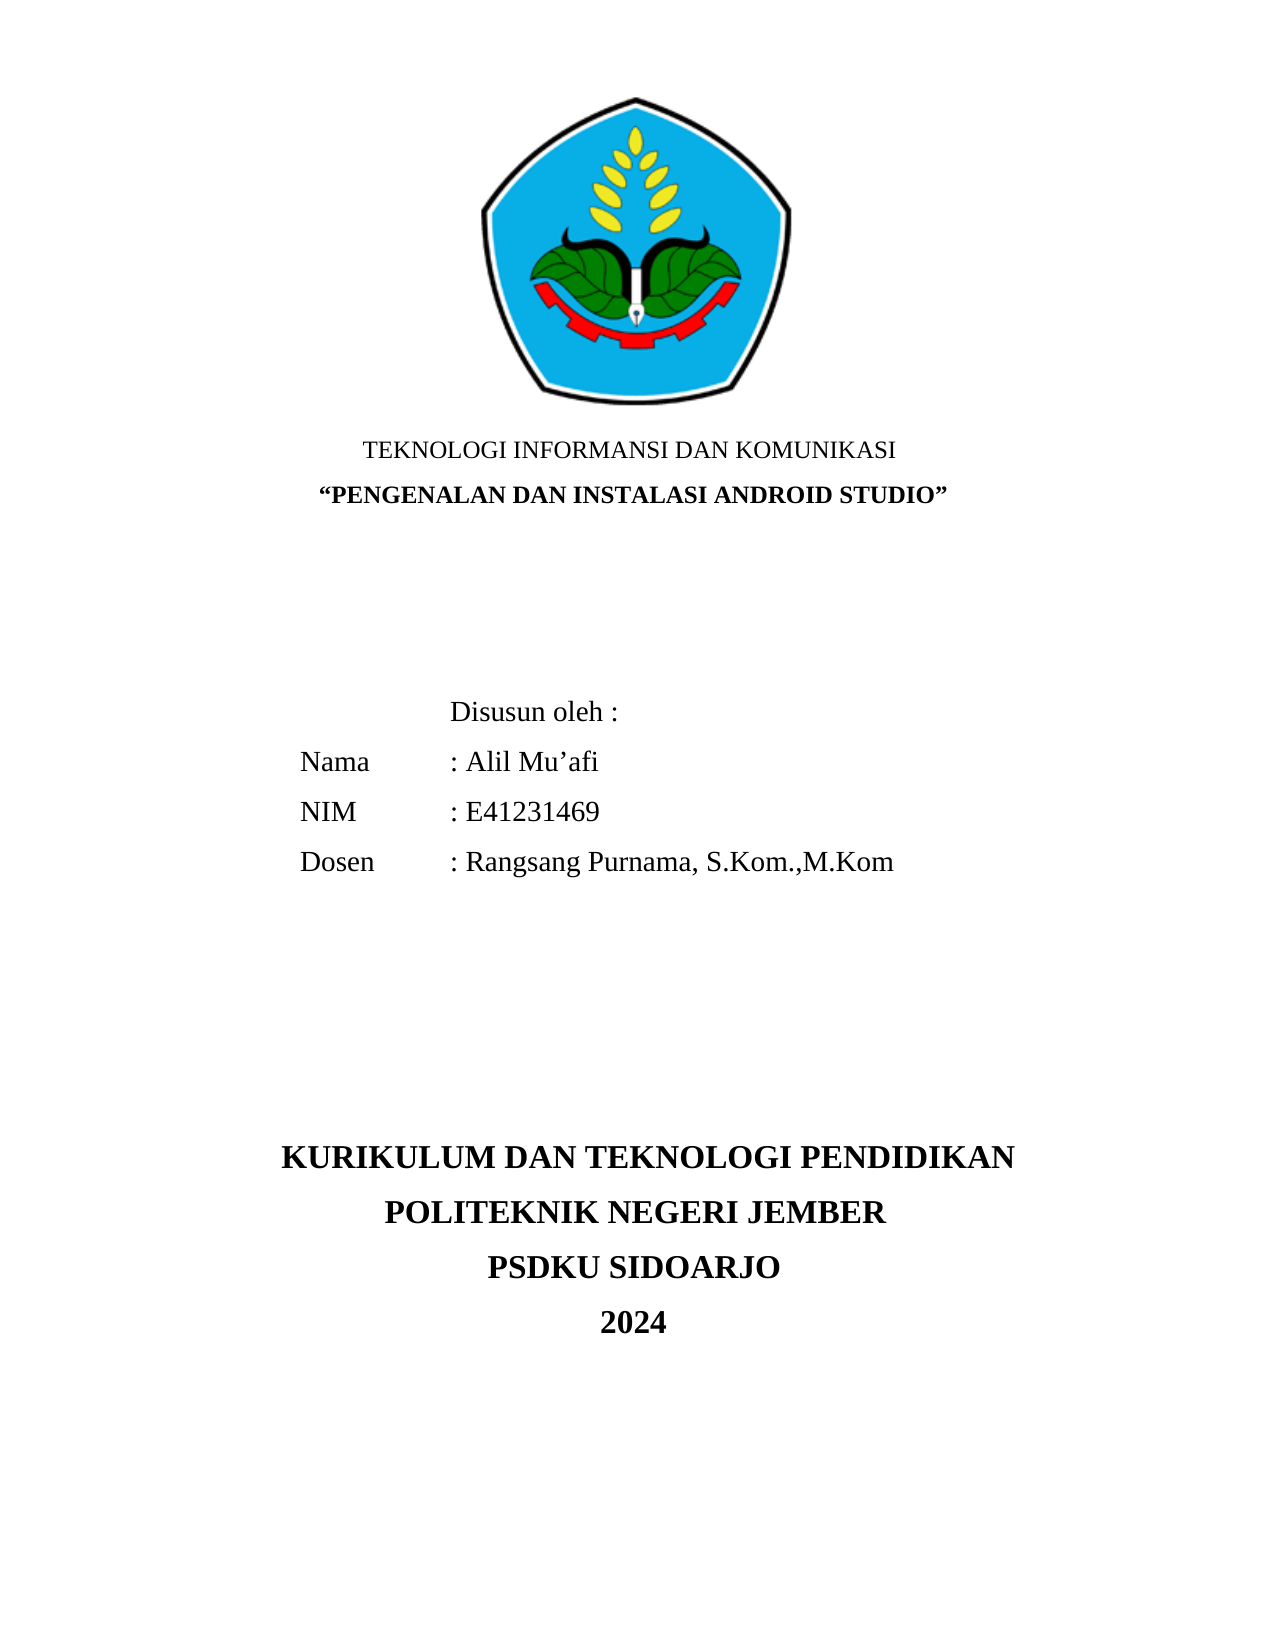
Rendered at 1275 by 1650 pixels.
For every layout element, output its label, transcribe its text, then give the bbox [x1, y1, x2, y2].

text NIM : E41231469 [75, 794, 1200, 828]
text POLITEKNIK NEGERI JEMBER [75, 1193, 1200, 1231]
text KURIKULUM DAN TEKNOLOGI PENDIDIKAN [75, 1138, 1200, 1176]
picture [480, 93, 793, 407]
text Dosen : Rangsang Purnama, S.Kom.,M.Kom [75, 844, 1200, 878]
text PSDKU SIDOARJO [75, 1248, 1200, 1286]
text TEKNOLOGI INFORMANSI DAN KOMUNIKASI [150, 435, 1200, 464]
text “PENGENALAN DAN INSTALASI ANDROID STUDIO” [75, 480, 1200, 509]
text Disusun oleh : [75, 694, 1200, 727]
text 2024 [75, 1303, 1200, 1341]
text Nama : Alil Mu’afi [75, 744, 1200, 778]
